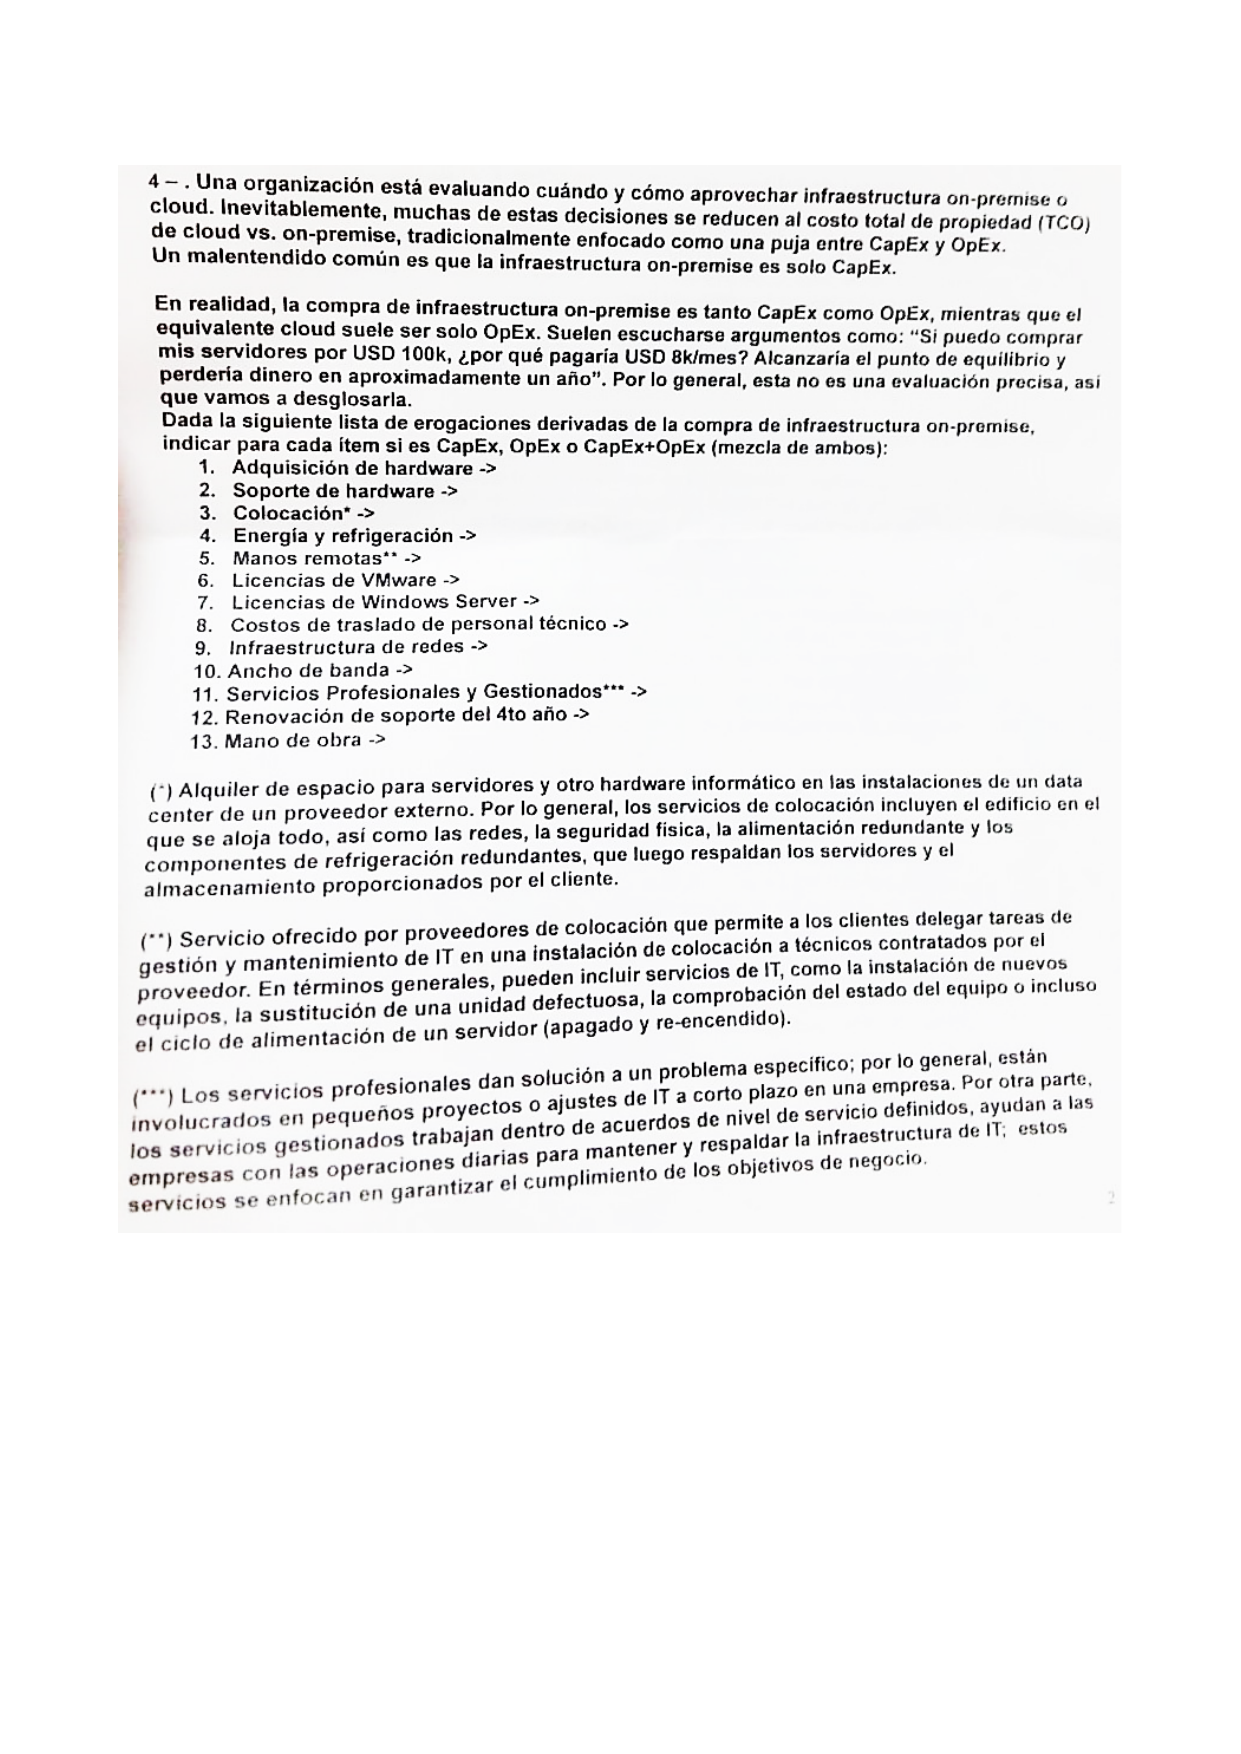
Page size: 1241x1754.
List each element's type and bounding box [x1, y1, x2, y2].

picture [118, 165, 1122, 1233]
